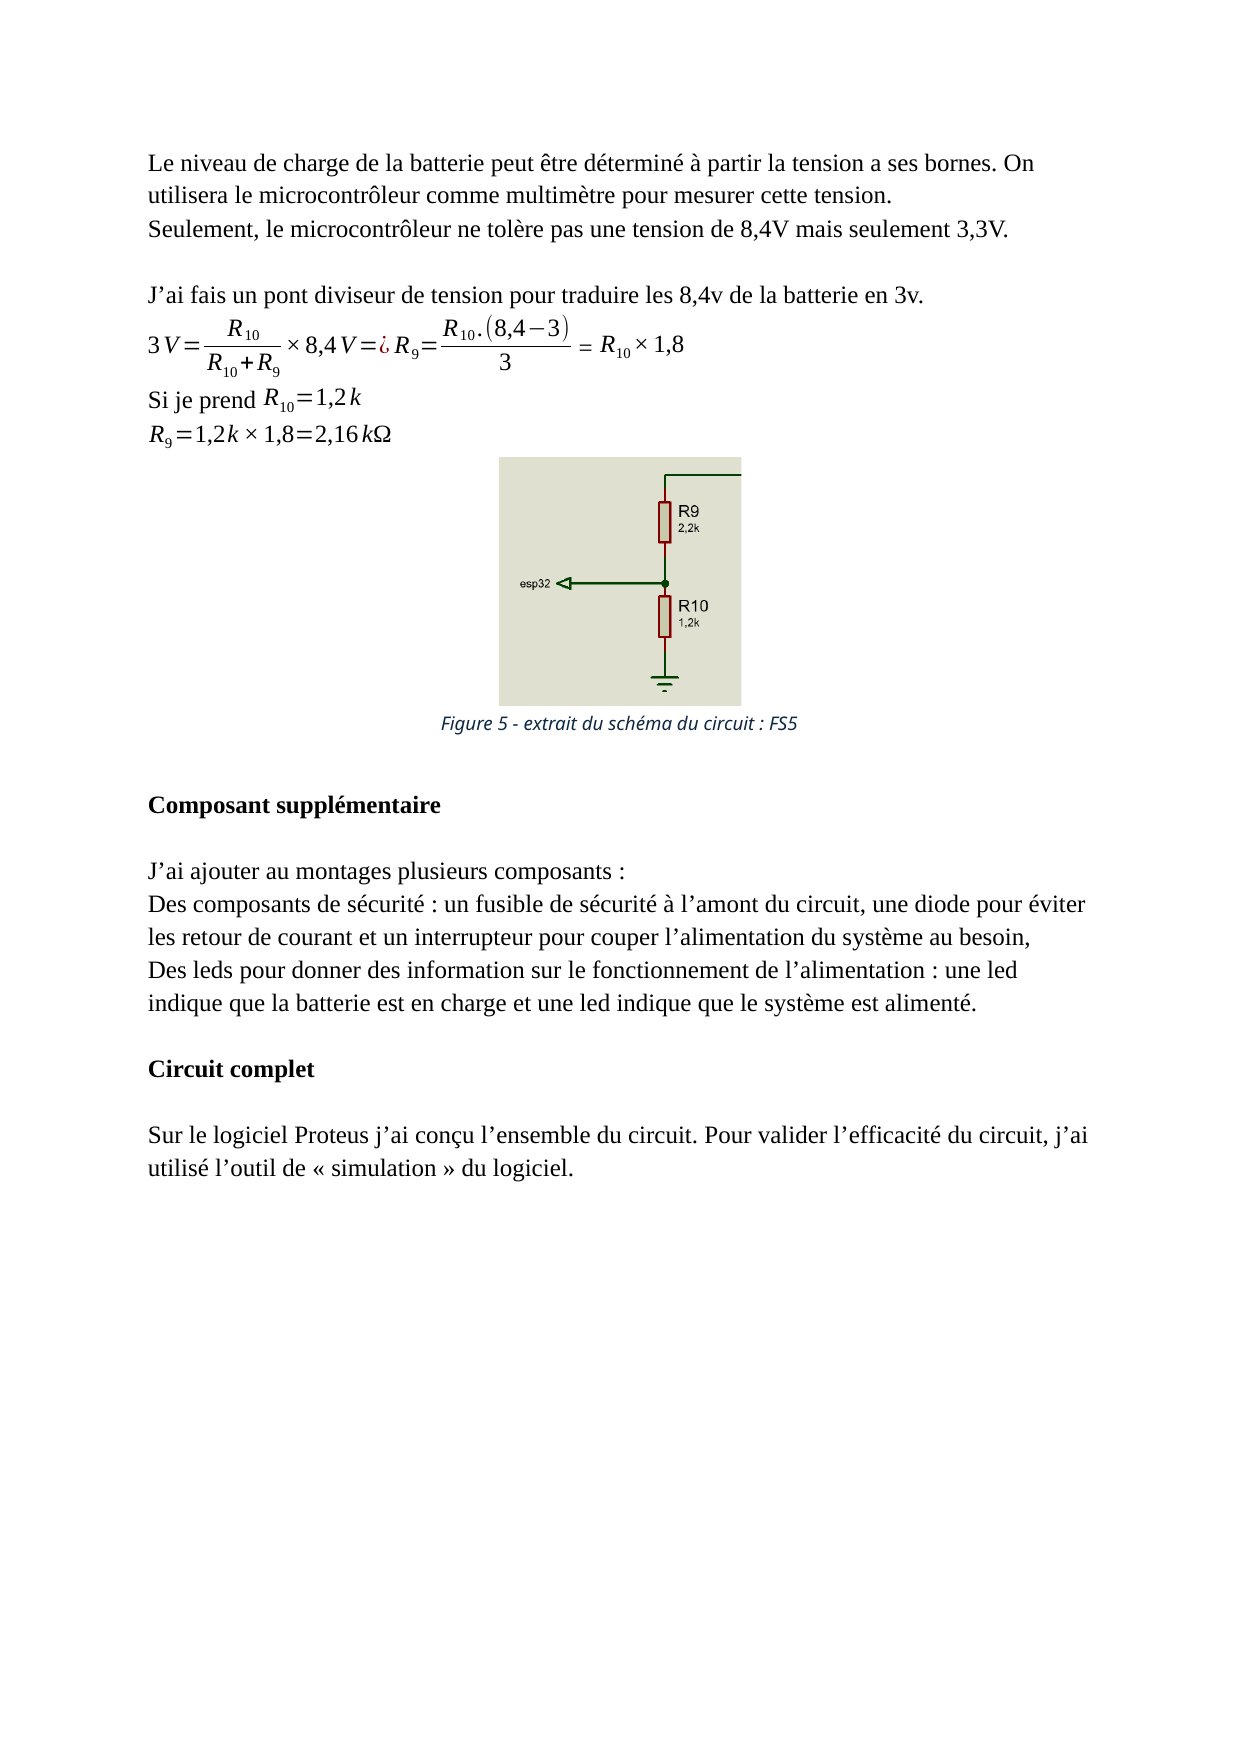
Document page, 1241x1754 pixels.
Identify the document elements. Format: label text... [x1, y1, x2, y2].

picture [498, 457, 742, 706]
text J’ai ajouter au montages plusieurs composants : [148, 856, 1093, 885]
text Circuit complet [148, 1054, 1093, 1083]
text Le niveau de charge de la batterie peut être déterminé à partir la tension a ses bornes. On utilisera le microcontrôleur comme multimètre pour mesurer cette tension. [148, 148, 1093, 209]
text Sur le logiciel Proteus j’ai conçu l’ensemble du circuit. Pour valider l’efficacité du circuit, j’ai utilisé l’outil de « simulation » du logiciel. [148, 1120, 1093, 1182]
text Seulement, le microcontrôleur ne tolère pas une tension de 8,4V mais seulement 3,3V. [148, 214, 1093, 242]
text Composant supplémentaire [148, 790, 1093, 819]
text = [148, 313, 1093, 380]
text Si je prend [148, 384, 1093, 415]
text J’ai fais un pont diviseur de tension pour traduire les 8,4v de la batterie en 3v. [148, 280, 1093, 308]
text Figure 5 - extrait du schéma du circuit : FS5 [148, 711, 1093, 736]
text Des leds pour donner des information sur le fonctionnement de l’alimentation : une led indique que la batterie est en charge et une led indique que le système est alimenté. [148, 955, 1093, 1017]
text Des composants de sécurité : un fusible de sécurité à l’amont du circuit, une diode pour éviter les retour de courant et un interrupteur pour couper l’alimentation du système au besoin, [148, 889, 1093, 951]
